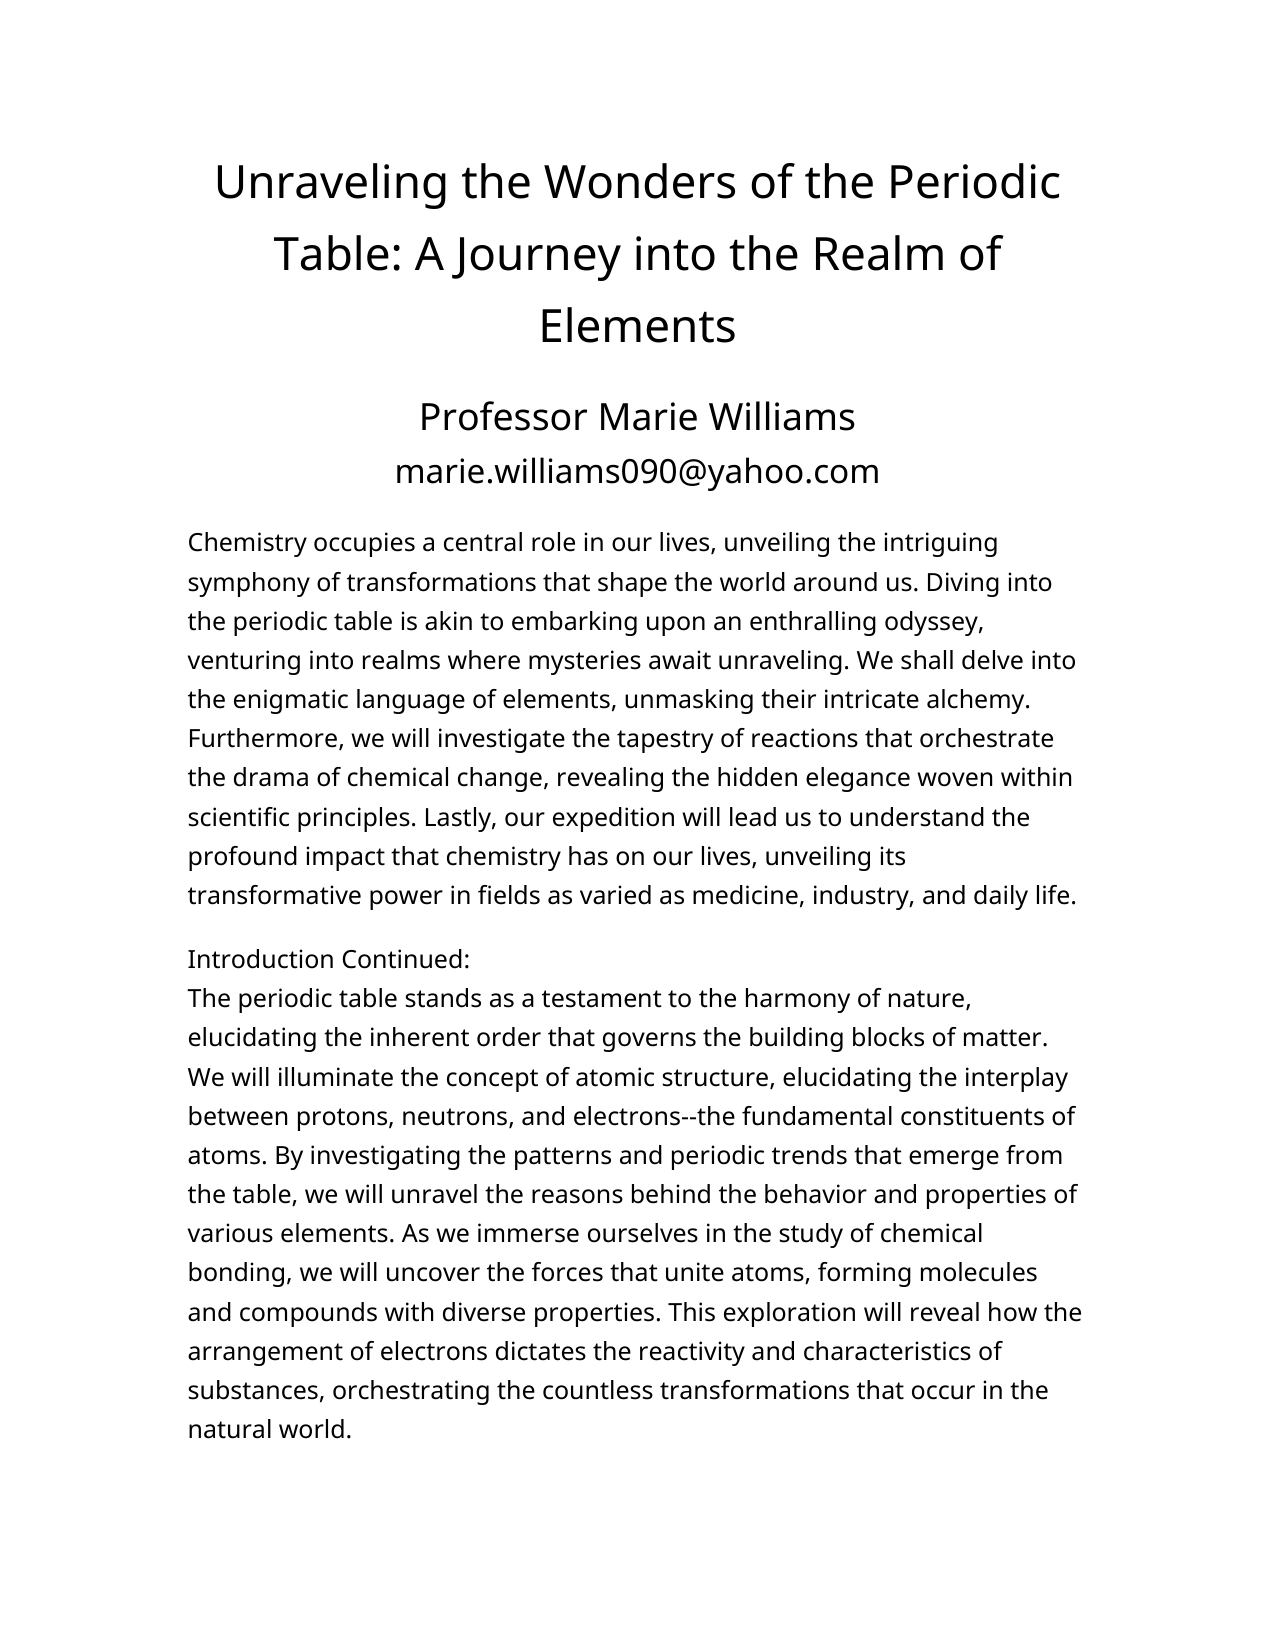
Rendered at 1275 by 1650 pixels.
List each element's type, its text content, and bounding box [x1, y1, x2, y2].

text Professor Marie Williams marie.williams090@yahoo.com [187, 390, 1087, 493]
text Unraveling the Wonders of the Periodic Table: A Journey into the Realm of Elements [187, 150, 1087, 356]
text Chemistry occupies a central role in our lives, unveiling the intriguing symphony of transformations that shape the world around us. Diving into the periodic table is akin to embarking upon an enthralling odyssey, venturing into realms where mysteries await unraveling. We shall delve into the enigmatic language of elements, unmasking their intricate alchemy. Furthermore, we will investigate the tapestry of reactions that orchestrate the drama of chemical change, revealing the hidden elegance woven within scientific principles. Lastly, our expedition will lead us to understand the profound impact that chemistry has on our lives, unveiling its transformative power in fields as varied as medicine, industry, and daily life. [187, 525, 1087, 912]
text Introduction Continued: The periodic table stands as a testament to the harmony of nature, elucidating the inherent order that governs the building blocks of matter. We will illuminate the concept of atomic structure, elucidating the interplay between protons, neutrons, and electrons--the fundamental constituents of atoms. By investigating the patterns and periodic trends that emerge from the table, we will unravel the reasons behind the behavior and properties of various elements. As we immerse ourselves in the study of chemical bonding, we will uncover the forces that unite atoms, forming molecules and compounds with diverse properties. This exploration will reveal how the arrangement of electrons dictates the reactivity and characteristics of substances, orchestrating the countless transformations that occur in the natural world. [187, 942, 1087, 1446]
